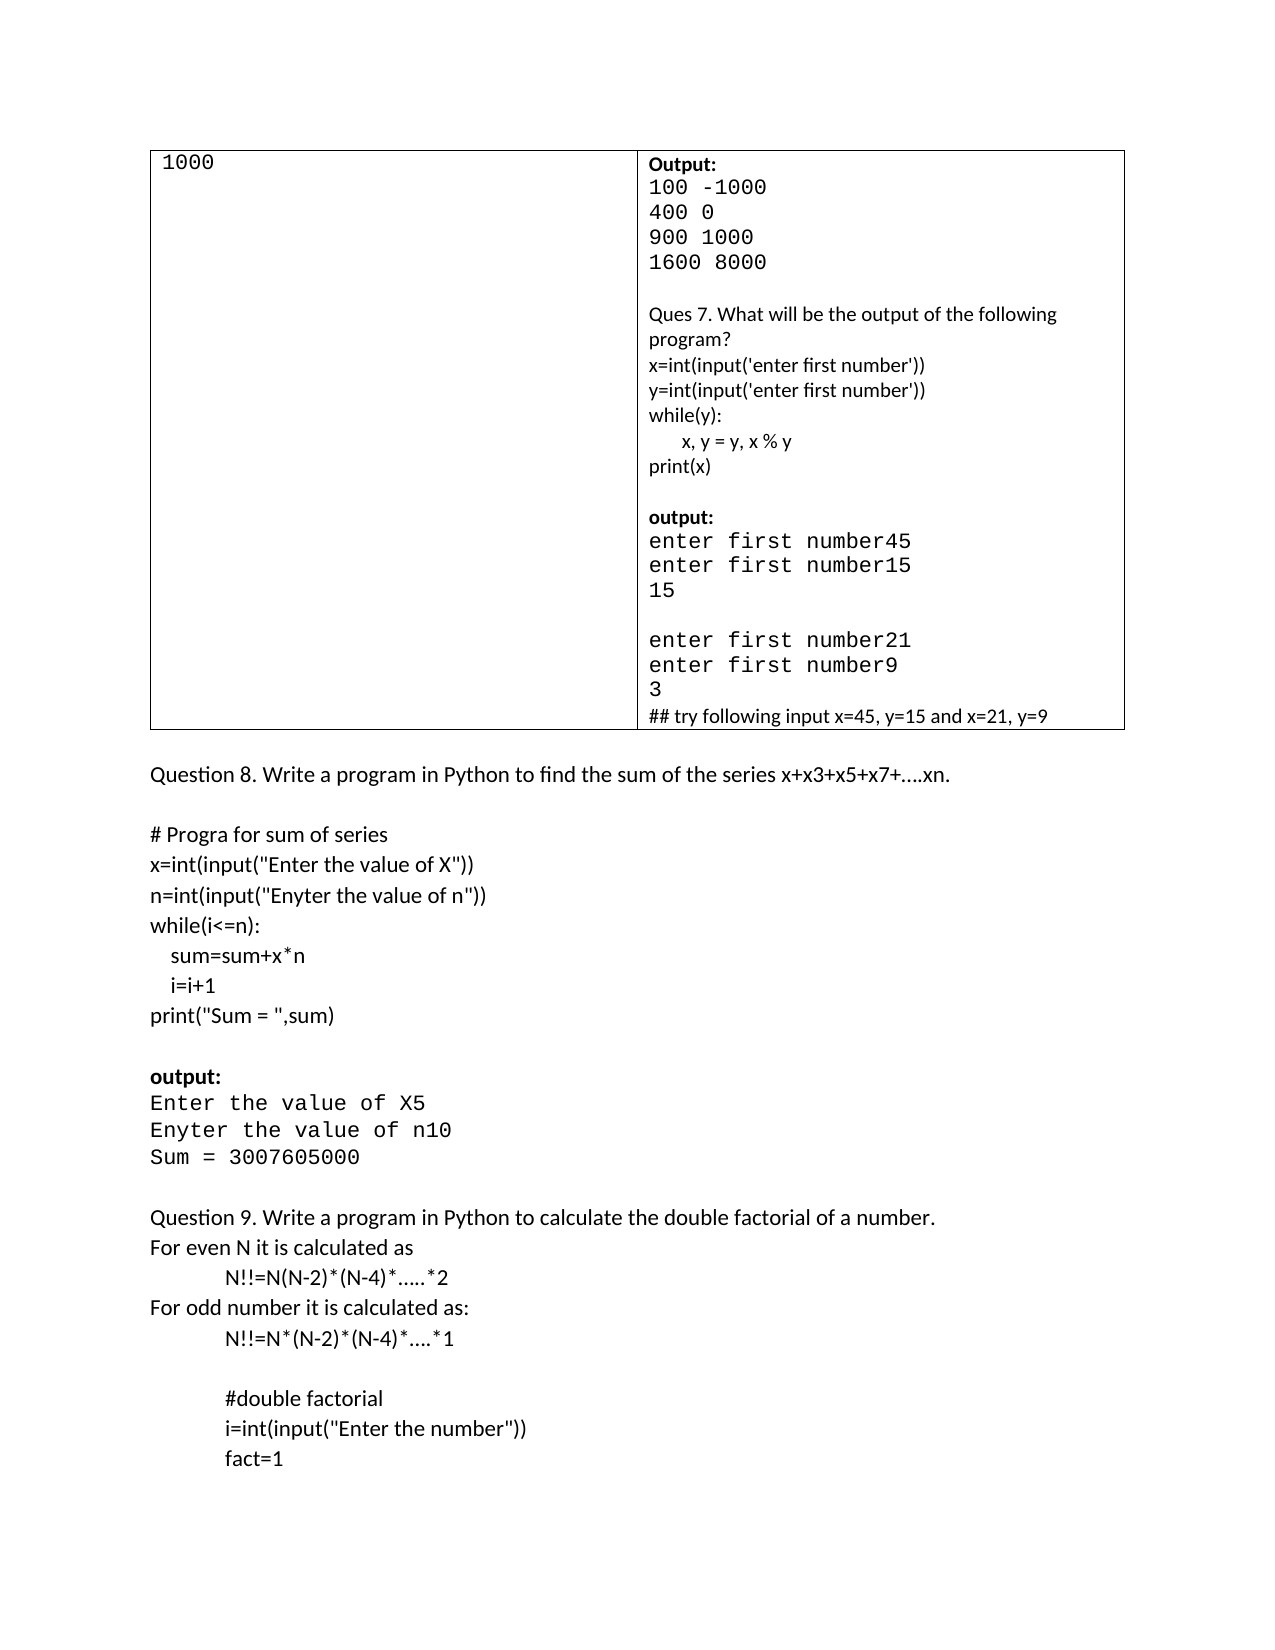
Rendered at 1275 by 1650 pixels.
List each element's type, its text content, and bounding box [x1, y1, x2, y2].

text N!!=N(N-2)*(N-4)*…..*2 [150, 1263, 1125, 1291]
text i=i+1 [150, 971, 1125, 999]
text fact=1 [150, 1444, 1125, 1472]
text N!!=N*(N-2)*(N-4)*….*1 [150, 1324, 1125, 1352]
text n=int(input("Enyter the value of n")) [150, 881, 1125, 909]
text Enyter the value of n10 [150, 1119, 1125, 1144]
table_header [638, 151, 1124, 729]
text Question 8. Write a program in Python to find the sum of the series x+x3+x5+x7+….xn. [150, 760, 1125, 788]
text x=int(input("Enter the value of X")) [150, 851, 1125, 879]
text sum=sum+x*n [150, 941, 1125, 969]
text print("Sum = ",sum) [150, 1002, 1125, 1030]
text Enter the value of X5 [150, 1092, 1125, 1117]
text For even N it is calculated as [150, 1233, 1125, 1261]
text Question 9. Write a program in Python to calculate the double factorial of a number. [150, 1203, 1125, 1231]
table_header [151, 151, 637, 729]
text output: [150, 1062, 1125, 1090]
text # Progra for sum of series [150, 820, 1125, 848]
text while(i<=n): [150, 911, 1125, 939]
text #double factorial [150, 1384, 1125, 1412]
text Sum = 3007605000 [150, 1146, 1125, 1171]
text i=int(input("Enter the number")) [150, 1414, 1125, 1442]
text For odd number it is calculated as: [150, 1293, 1125, 1321]
